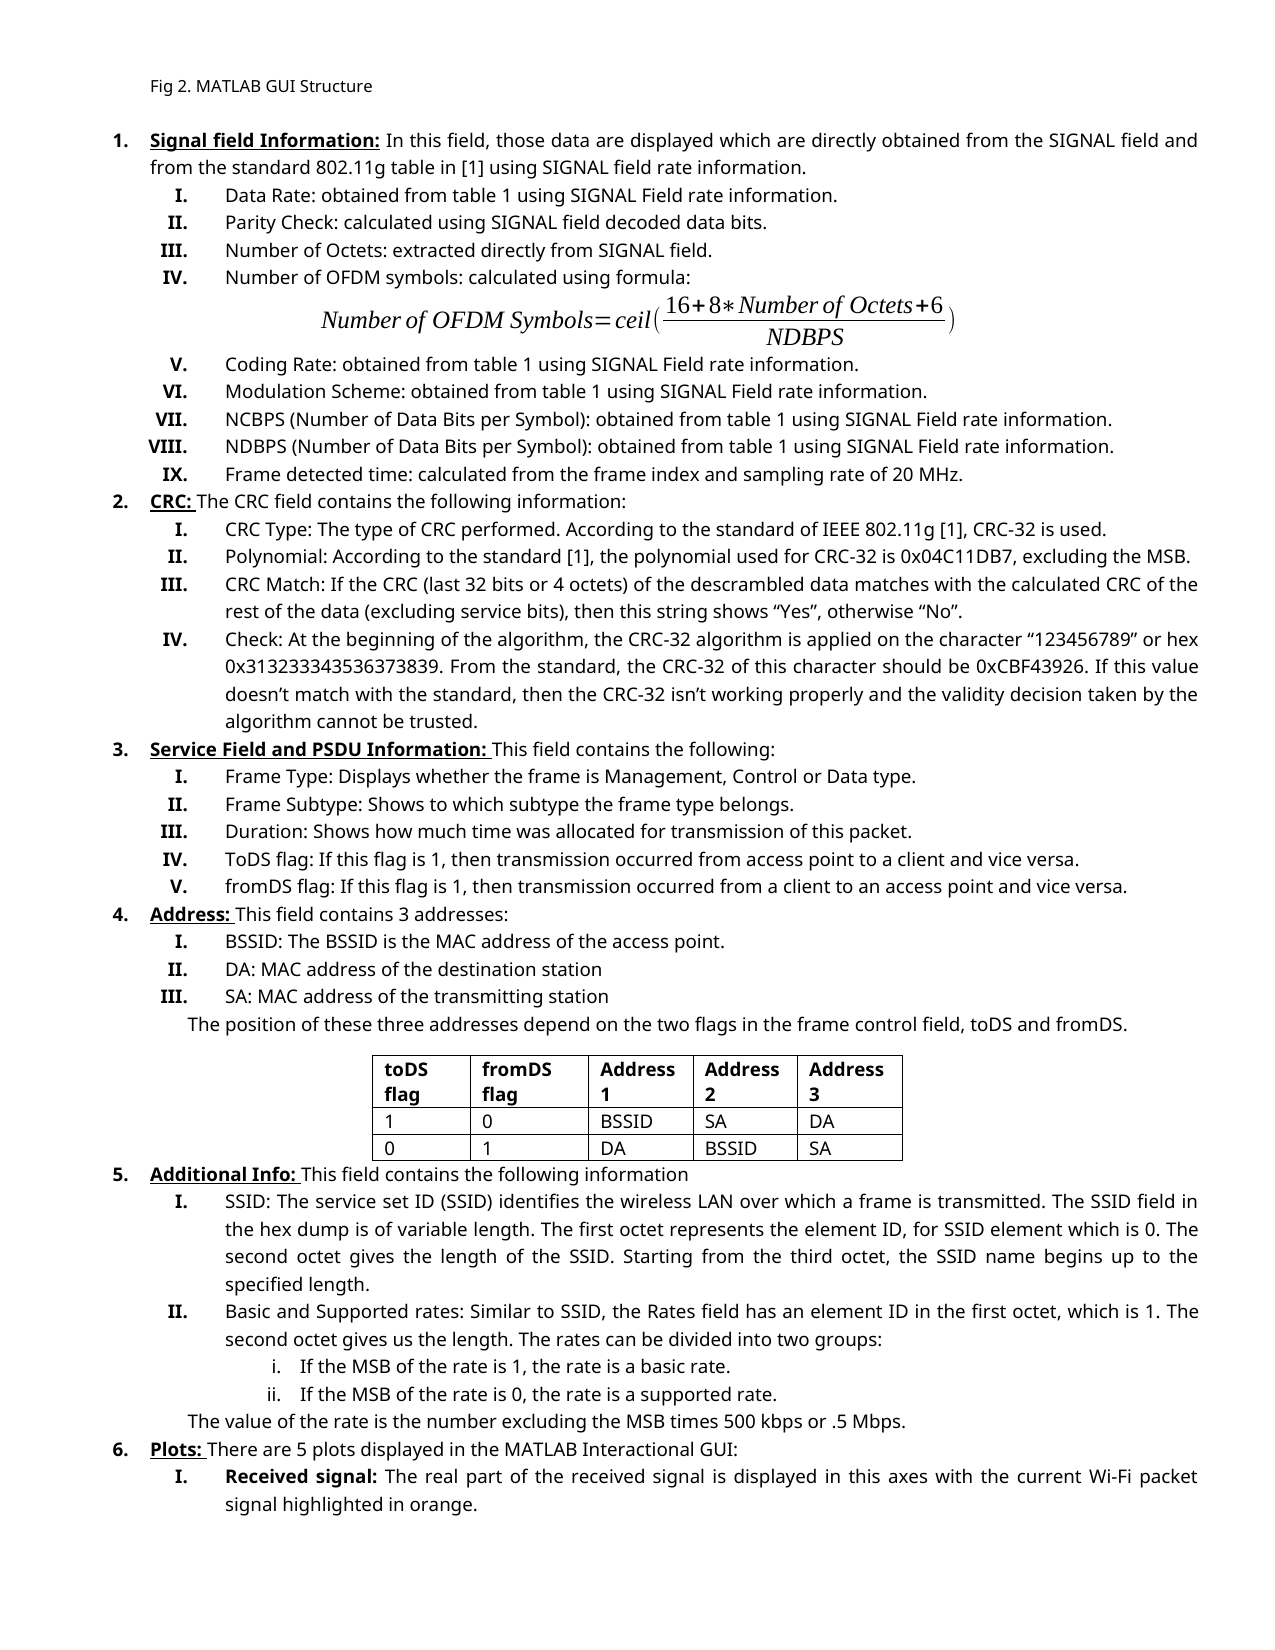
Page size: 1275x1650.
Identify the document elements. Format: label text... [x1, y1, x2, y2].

table_cell 0 [471, 1108, 588, 1134]
table_cell BSSID [694, 1135, 797, 1160]
list SA: MAC address of the transmitting station [187, 983, 1200, 1009]
list Polynomial: According to the standard [1], the polynomial used for CRC-32 is 0x04C11DB7, excluding the MSB. [187, 543, 1200, 569]
list CRC: The CRC field contains the following information: [112, 488, 1200, 514]
list Additional Info: This field contains the following information [112, 1161, 1200, 1187]
table_cell BSSID [589, 1108, 693, 1134]
list Coding Rate: obtained from table 1 using SIGNAL Field rate information. [187, 351, 1200, 376]
list Duration: Shows how much time was allocated for transmission of this packet. [187, 818, 1200, 844]
list ToDS flag: If this flag is 1, then transmission occurred from access point to a client and vice versa. [187, 846, 1200, 871]
table_header fromDS flag [471, 1056, 588, 1107]
list Number of OFDM symbols: calculated using formula: [187, 264, 1200, 290]
list DA: MAC address of the destination station [187, 956, 1200, 981]
list If the MSB of the rate is 1, the rate is a basic rate. [281, 1354, 1200, 1379]
list Address: This field contains 3 addresses: [112, 901, 1200, 926]
table_cell 1 [471, 1135, 588, 1160]
text The value of the rate is the number excluding the MSB times 500 kbps or .5 Mbps. [187, 1409, 1200, 1434]
list CRC Match: If the CRC (last 32 bits or 4 octets) of the descrambled data matches with the calculated CRC of the rest of the data (excluding service bits), then this string shows “Yes”, otherwise “No”. [187, 571, 1200, 624]
table_header toDS flag [373, 1056, 470, 1107]
table_cell 1 [373, 1108, 470, 1134]
table_cell SA [694, 1108, 797, 1134]
list Plots: There are 5 plots displayed in the MATLAB Interactional GUI: [112, 1436, 1200, 1462]
list Basic and Supported rates: Similar to SSID, the Rates field has an element ID in the first octet, which is 1. The second octet gives us the length. The rates can be divided into two groups: [187, 1299, 1200, 1352]
table_header Address 2 [694, 1056, 797, 1107]
list CRC Type: The type of CRC performed. According to the standard of IEEE 802.11g [1], CRC-32 is used. [187, 516, 1200, 541]
list Service Field and PSDU Information: This field contains the following: [112, 736, 1200, 761]
list Parity Check: calculated using SIGNAL field decoded data bits. [187, 209, 1200, 235]
list Frame Subtype: Shows to which subtype the frame type belongs. [187, 791, 1200, 816]
list If the MSB of the rate is 0, the rate is a supported rate. [281, 1381, 1200, 1407]
list Number of Octets: extracted directly from SIGNAL field. [187, 237, 1200, 262]
list SSID: The service set ID (SSID) identifies the wireless LAN over which a frame is transmitted. The SSID field in the hex dump is of variable length. The first octet represents the element ID, for SSID element which is 0. The second octet gives the length of the SSID. Starting from the third octet, the SSID name begins up to the specified length. [187, 1189, 1200, 1297]
table_cell DA [589, 1135, 693, 1160]
list Signal field Information: In this field, those data are displayed which are directly obtained from the SIGNAL field and from the standard 802.11g table in [1] using SIGNAL field rate information. [112, 127, 1200, 180]
table_header Address 3 [798, 1056, 902, 1107]
table_cell DA [798, 1108, 902, 1134]
text The position of these three addresses depend on the two flags in the frame control field, toDS and fromDS. [187, 1011, 1200, 1036]
list NDBPS (Number of Data Bits per Symbol): obtained from table 1 using SIGNAL Field rate information. [187, 433, 1200, 459]
text Fig 2. MATLAB GUI Structure [150, 75, 1200, 98]
list Frame Type: Displays whether the frame is Management, Control or Data type. [187, 763, 1200, 789]
table_header Address 1 [589, 1056, 693, 1107]
list Check: At the beginning of the algorithm, the CRC-32 algorithm is applied on the character “123456789” or hex 0x313233343536373839. From the standard, the CRC-32 of this character should be 0xCBF43926. If this value doesn’t match with the standard, then the CRC-32 isn’t working properly and the validity decision taken by the algorithm cannot be trusted. [187, 626, 1200, 734]
table_cell SA [798, 1135, 902, 1160]
list Data Rate: obtained from table 1 using SIGNAL Field rate information. [187, 182, 1200, 207]
list fromDS flag: If this flag is 1, then transmission occurred from a client to an access point and vice versa. [187, 873, 1200, 899]
list BSSID: The BSSID is the MAC address of the access point. [187, 928, 1200, 954]
list Modulation Scheme: obtained from table 1 using SIGNAL Field rate information. [187, 378, 1200, 404]
list NCBPS (Number of Data Bits per Symbol): obtained from table 1 using SIGNAL Field rate information. [187, 406, 1200, 431]
table_cell 0 [373, 1135, 470, 1160]
list Frame detected time: calculated from the frame index and sampling rate of 20 MHz. [187, 461, 1200, 486]
list Received signal: The real part of the received signal is displayed in this axes with the current Wi-Fi packet signal highlighted in orange. [187, 1464, 1200, 1517]
